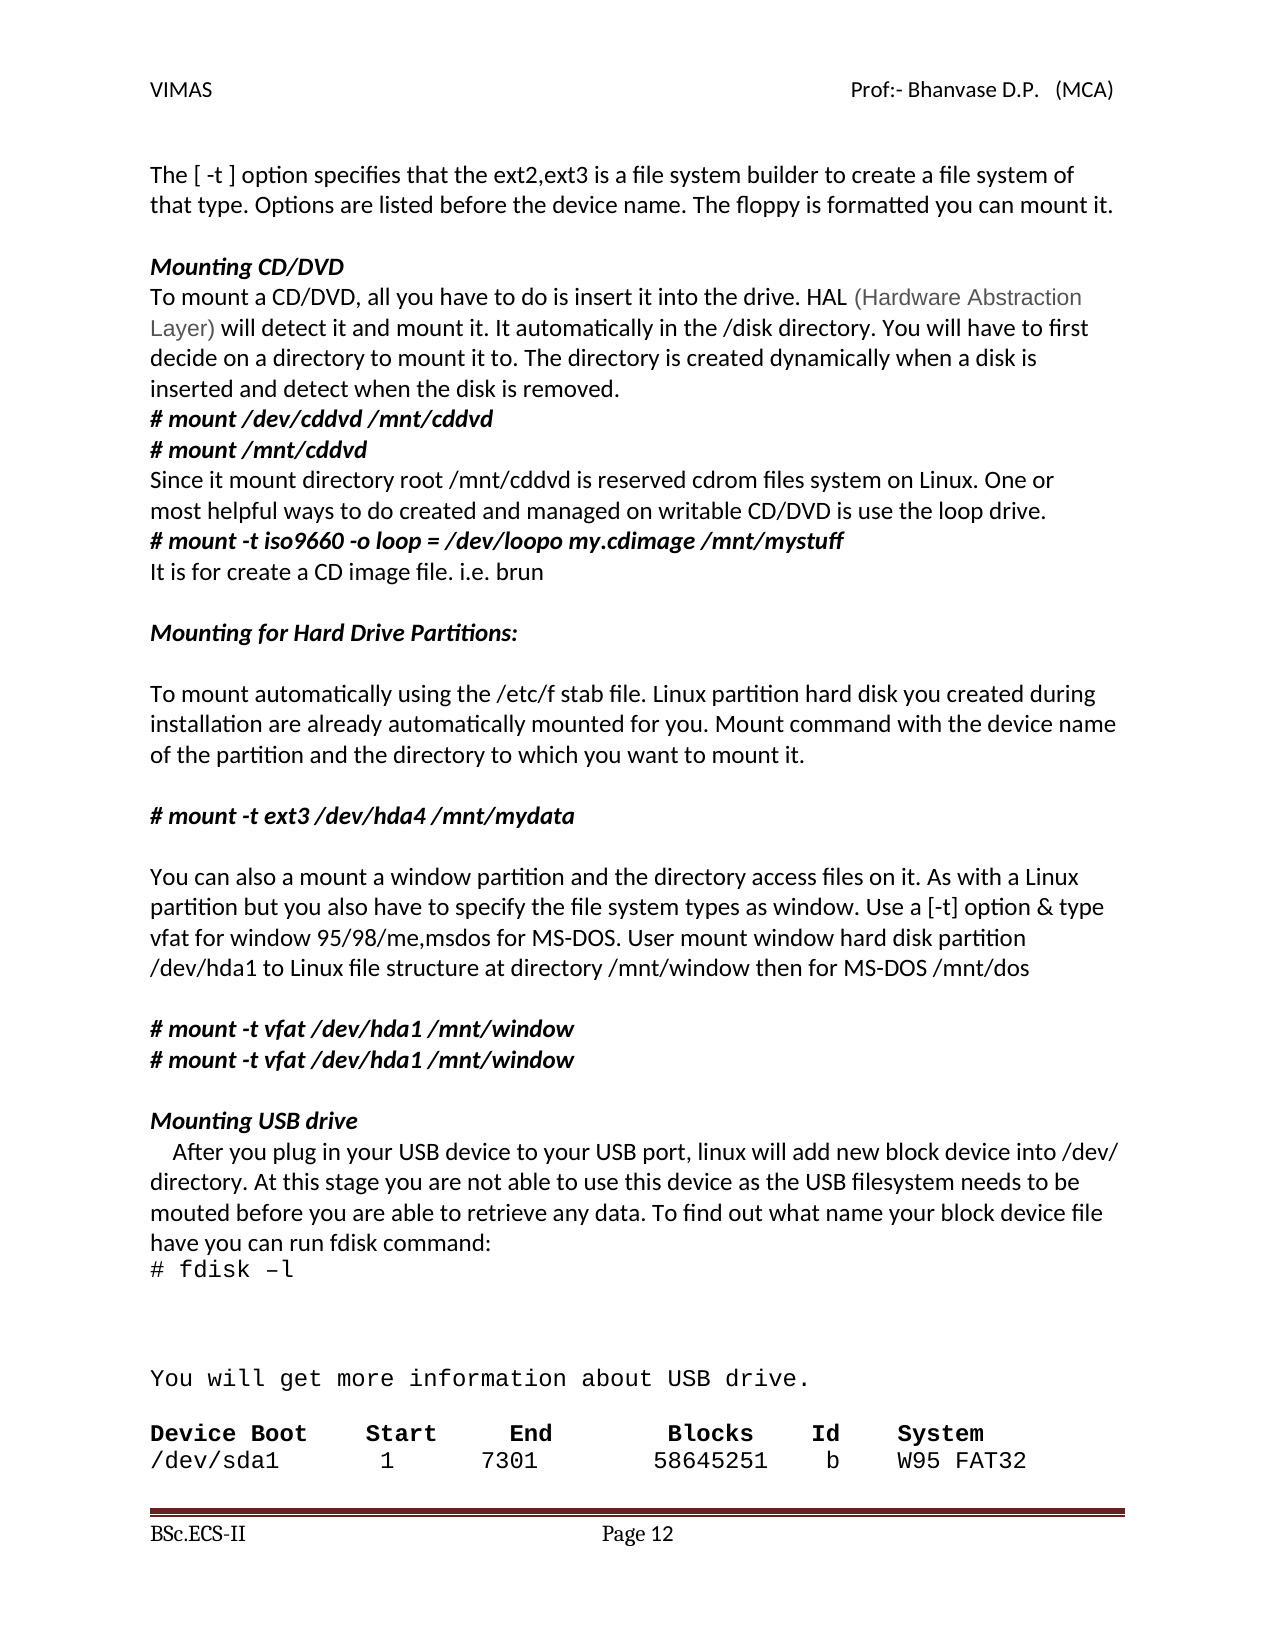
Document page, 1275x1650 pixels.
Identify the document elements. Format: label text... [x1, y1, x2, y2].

text that type. Options are listed before the device name. The floppy is formatted you can mount it. [150, 189, 1125, 220]
text # fdisk –l [150, 1258, 1125, 1285]
text Device Boot Start End Blocks Id System [150, 1422, 1125, 1449]
text have you can run fdisk command: [150, 1227, 1125, 1258]
text To mount automatically using the /etc/f stab file. Linux partition hard disk you created during [150, 678, 1125, 708]
text directory. At this stage you are not able to use this device as the USB filesystem needs to be [150, 1166, 1125, 1197]
text /dev/sda1 1 7301 58645251 b W95 FAT32 [150, 1449, 1125, 1476]
text Mounting CD/DVD [150, 251, 1125, 281]
text Since it mount directory root /mnt/cddvd is reserved cdrom files system on Linux. One or [150, 464, 1125, 495]
text # mount -t vfat /dev/hda1 /mnt/window [150, 1044, 1125, 1075]
text You will get more information about USB drive. [150, 1367, 1125, 1394]
text vfat for window 95/98/me,msdos for MS-DOS. User mount window hard disk partition /dev/hda1 to Linux file structure at directory /mnt/window then for MS-DOS /mnt/dos [150, 922, 1125, 983]
text The [ -t ] option specifies that the ext2,ext3 is a file system builder to create a file system of [150, 159, 1125, 189]
text Mounting USB drive [150, 1105, 1125, 1136]
text mouted before you are able to retrieve any data. To find out what name your block device file [150, 1197, 1125, 1227]
text # mount /mnt/cddvd [150, 434, 1125, 464]
text installation are already automatically mounted for you. Mount command with the device name of the partition and the directory to which you want to mount it. [150, 708, 1125, 769]
text partition but you also have to specify the file system types as window. Use a [-t] option & type [150, 892, 1125, 922]
text To mount a CD/DVD, all you have to do is insert it into the drive. HAL (Hardware Abstraction Layer) will detect it and mount it. It automatically in the /disk directory. You will have to first decide on a directory to mount it to. The directory is created dynamically when a disk is inserted and detect when the disk is removed. [150, 281, 1125, 403]
text # mount -t iso9660 -o loop = /dev/loopo my.cdimage /mnt/mystuff [150, 525, 1125, 556]
text most helpful ways to do created and managed on writable CD/DVD is use the loop drive. [150, 495, 1125, 525]
text # mount /dev/cddvd /mnt/cddvd [150, 403, 1125, 434]
text After you plug in your USB device to your USB port, linux will add new block device into /dev/ [150, 1136, 1125, 1166]
text You can also a mount a window partition and the directory access files on it. As with a Linux [150, 861, 1125, 892]
text # mount -t ext3 /dev/hda4 /mnt/mydata [150, 800, 1125, 831]
text It is for create a CD image file. i.e. brun [150, 556, 1125, 586]
text # mount -t vfat /dev/hda1 /mnt/window [150, 1014, 1125, 1044]
text Mounting for Hard Drive Partitions: [150, 617, 1125, 647]
